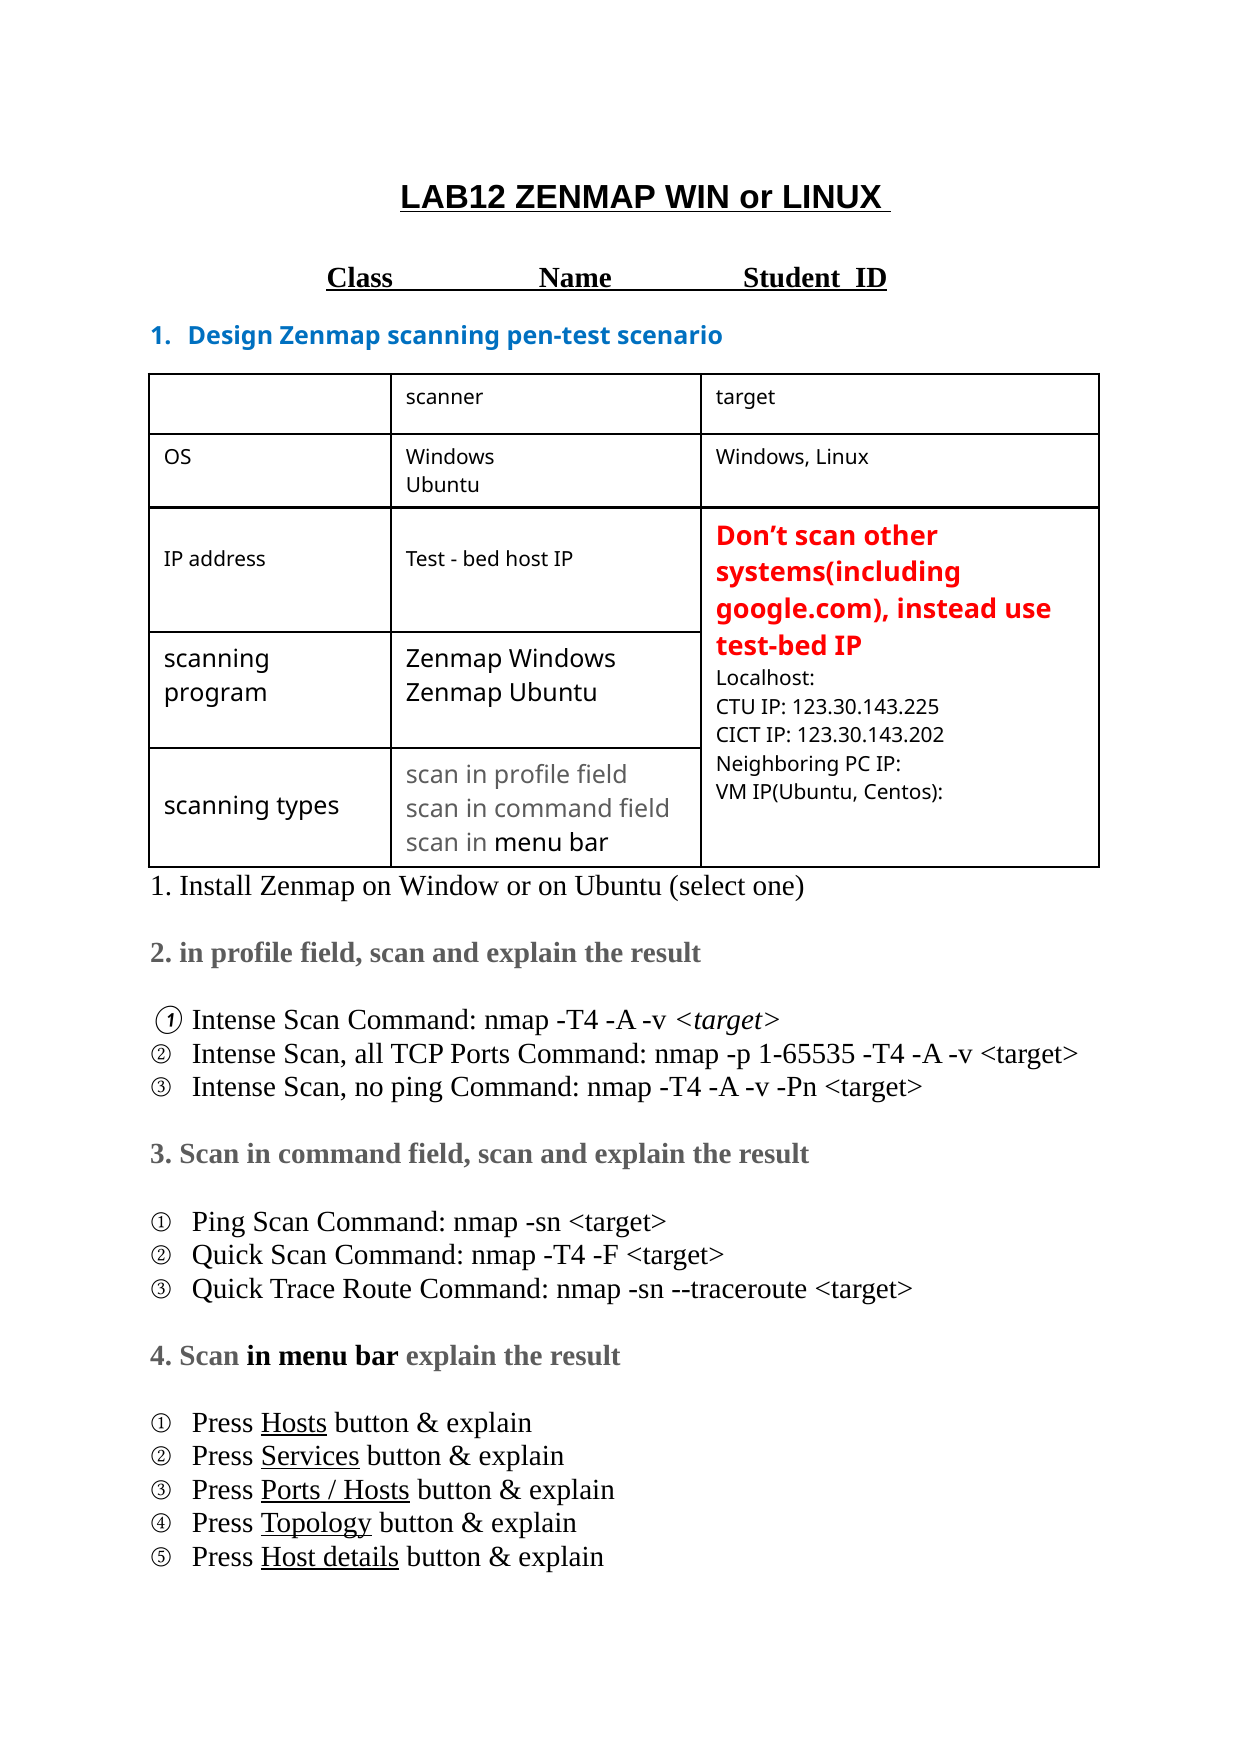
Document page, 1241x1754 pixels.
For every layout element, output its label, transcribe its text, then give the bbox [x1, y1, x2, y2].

table_header scanner [392, 375, 700, 432]
text LAB12 ZENMAP WIN or LINUX [192, 177, 1090, 216]
text 4. Scan in menu bar explain the result [150, 1338, 1090, 1371]
table_cell scanning program [150, 633, 390, 747]
list Ping Scan Command: nmap -sn <target> [150, 1204, 1090, 1237]
list Press Hosts button & explain [150, 1405, 1090, 1438]
text 1. Install Zenmap on Window or on Ubuntu (select one) [150, 868, 1090, 902]
list Intense Scan, all TCP Ports Command: nmap -p 1-65535 -T4 -A -v <target> [150, 1036, 1090, 1069]
table_cell Zenmap Windows Zenmap Ubuntu [392, 633, 700, 747]
text 2. in profile field, scan and explain the result [150, 935, 1090, 969]
table_cell Windows, Linux [702, 435, 1098, 506]
table_header target [702, 375, 1098, 432]
text Class Name Student ID [150, 260, 1063, 294]
table_cell Test - bed host IP [392, 509, 700, 631]
table_cell Windows Ubuntu [392, 435, 700, 506]
table_cell scanning types [150, 749, 390, 866]
table_cell IP address [150, 509, 390, 631]
table_cell OS [150, 435, 390, 506]
text 3. Scan in command field, scan and explain the result [150, 1137, 1090, 1170]
table_cell Don’t scan other systems(including google.com), instead use test-bed IP Localhost: CTU IP: 123.30.143.225 CICT IP: 123.30.143.202 Neighboring PC IP: VM IP(Ubuntu, Centos): [702, 509, 1098, 866]
table_header [150, 375, 390, 432]
list Intense Scan Command: nmap -T4 -A -v <target> [150, 1002, 1090, 1036]
list Design Zenmap scanning pen-test scenario [150, 318, 1090, 352]
list Quick Scan Command: nmap -T4 -F <target> [150, 1237, 1090, 1271]
list Press Topology button & explain [150, 1506, 1090, 1539]
list Intense Scan, no ping Command: nmap -T4 -A -v -Pn <target> [150, 1069, 1090, 1103]
list Press Ports / Hosts button & explain [150, 1472, 1090, 1506]
list Press Host details button & explain [150, 1539, 1090, 1573]
list Press Services button & explain [150, 1438, 1090, 1472]
list Quick Trace Route Command: nmap -sn --traceroute <target> [150, 1271, 1090, 1304]
table_cell scan in profile field scan in command field scan in menu bar [392, 749, 700, 866]
